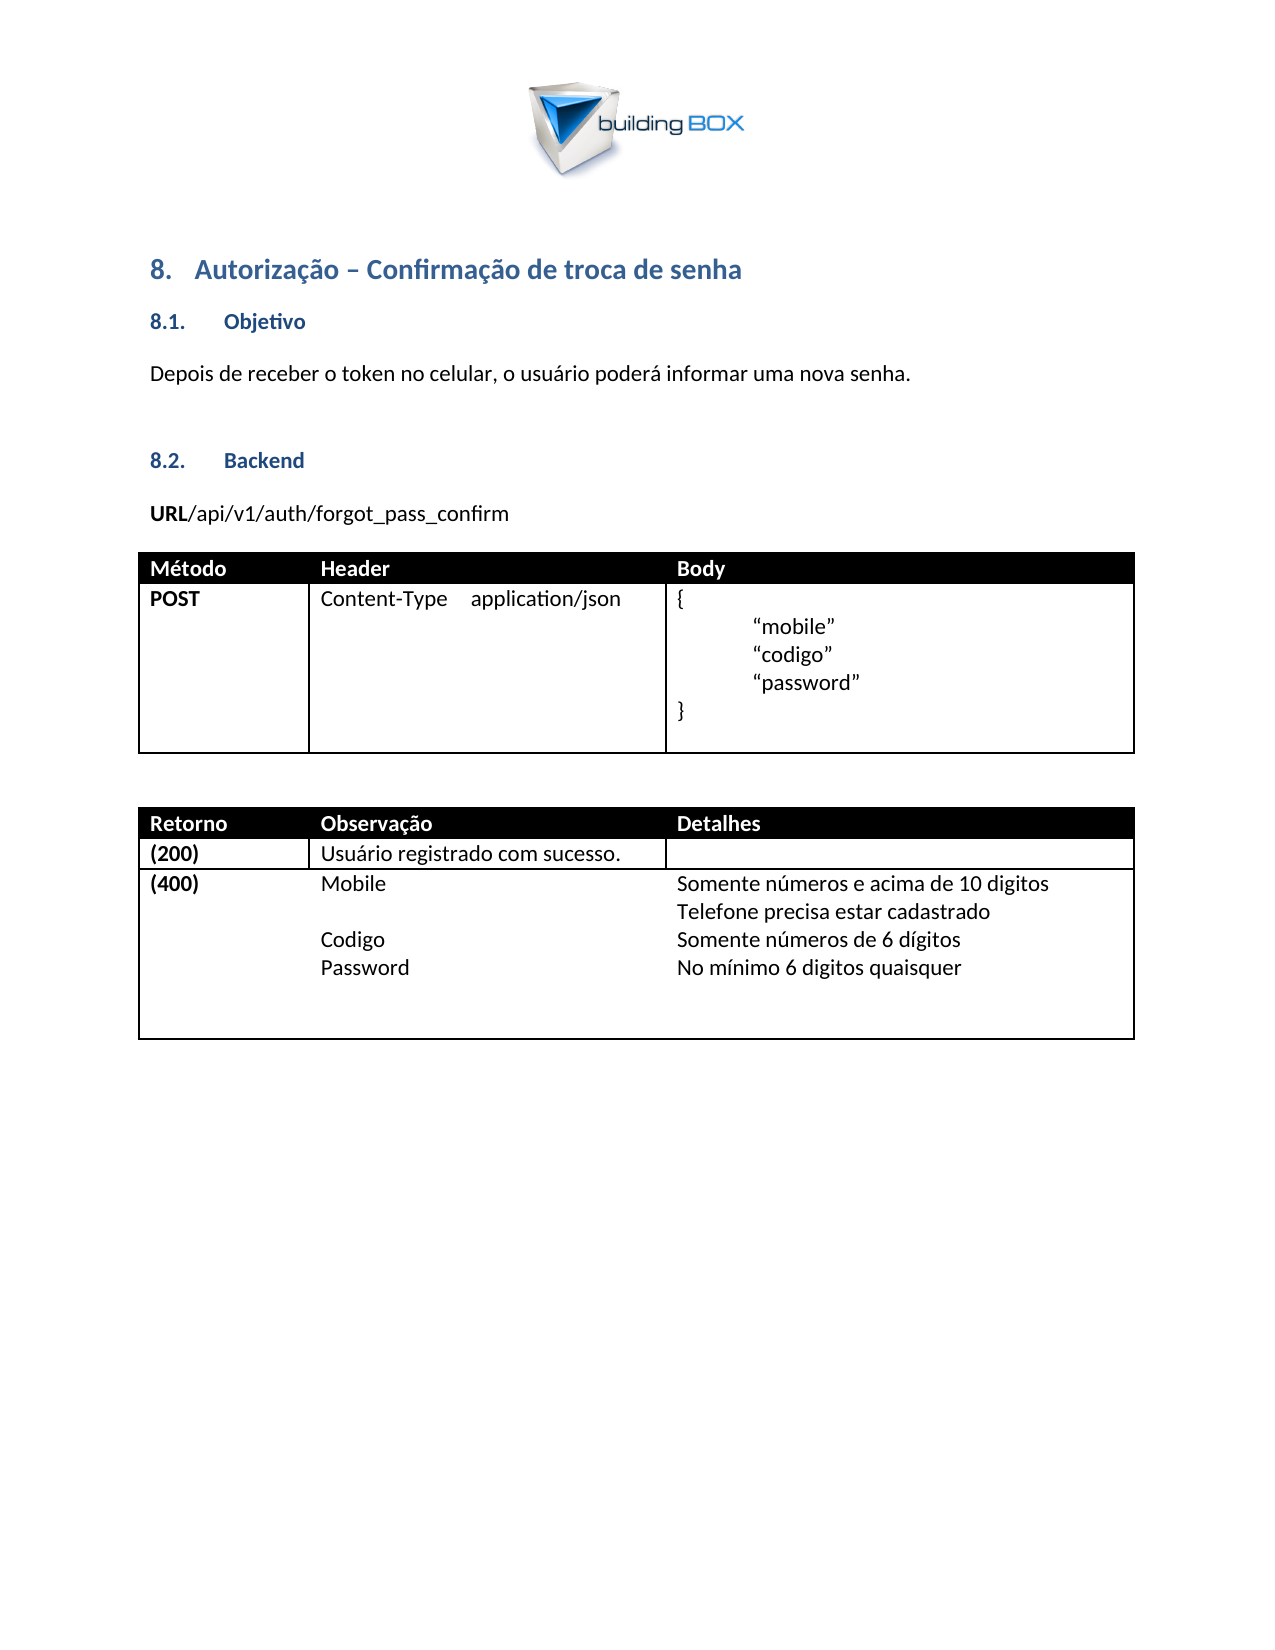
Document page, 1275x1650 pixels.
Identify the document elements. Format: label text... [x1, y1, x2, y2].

subtitle Backend [150, 449, 1125, 474]
table_cell POST [140, 584, 308, 752]
table_cell [667, 839, 1133, 867]
table_header Observação [309, 809, 666, 837]
subtitle Objetivo [150, 309, 1125, 334]
table_cell (200) [140, 839, 308, 867]
picture [520, 73, 755, 187]
table_cell Content-Type application/json [310, 584, 665, 752]
text URL/api/v1/auth/forgot_pass_confirm [150, 499, 1125, 527]
table_header Header [309, 554, 666, 582]
table_header Retorno [140, 809, 309, 837]
text Depois de receber o token no celular, o usuário poderá informar uma nova senha. [150, 359, 1125, 419]
table_header Body [666, 554, 1133, 582]
table_cell (400) [140, 870, 309, 1038]
subtitle Autorização – Confirmação de troca de senha [150, 259, 1125, 284]
table_cell Somente números e acima de 10 digitos Telefone precisa estar cadastrado Somente números de 6 dígitos No mínimo 6 digitos quaisquer [666, 870, 1133, 1038]
table_header Detalhes [666, 809, 1133, 837]
table_cell { “mobile” “codigo” “password” } [667, 584, 1133, 752]
table_cell Mobile Codigo Password [309, 870, 666, 1038]
table_cell Usuário registrado com sucesso. [310, 839, 665, 867]
table_header Método [140, 554, 309, 582]
